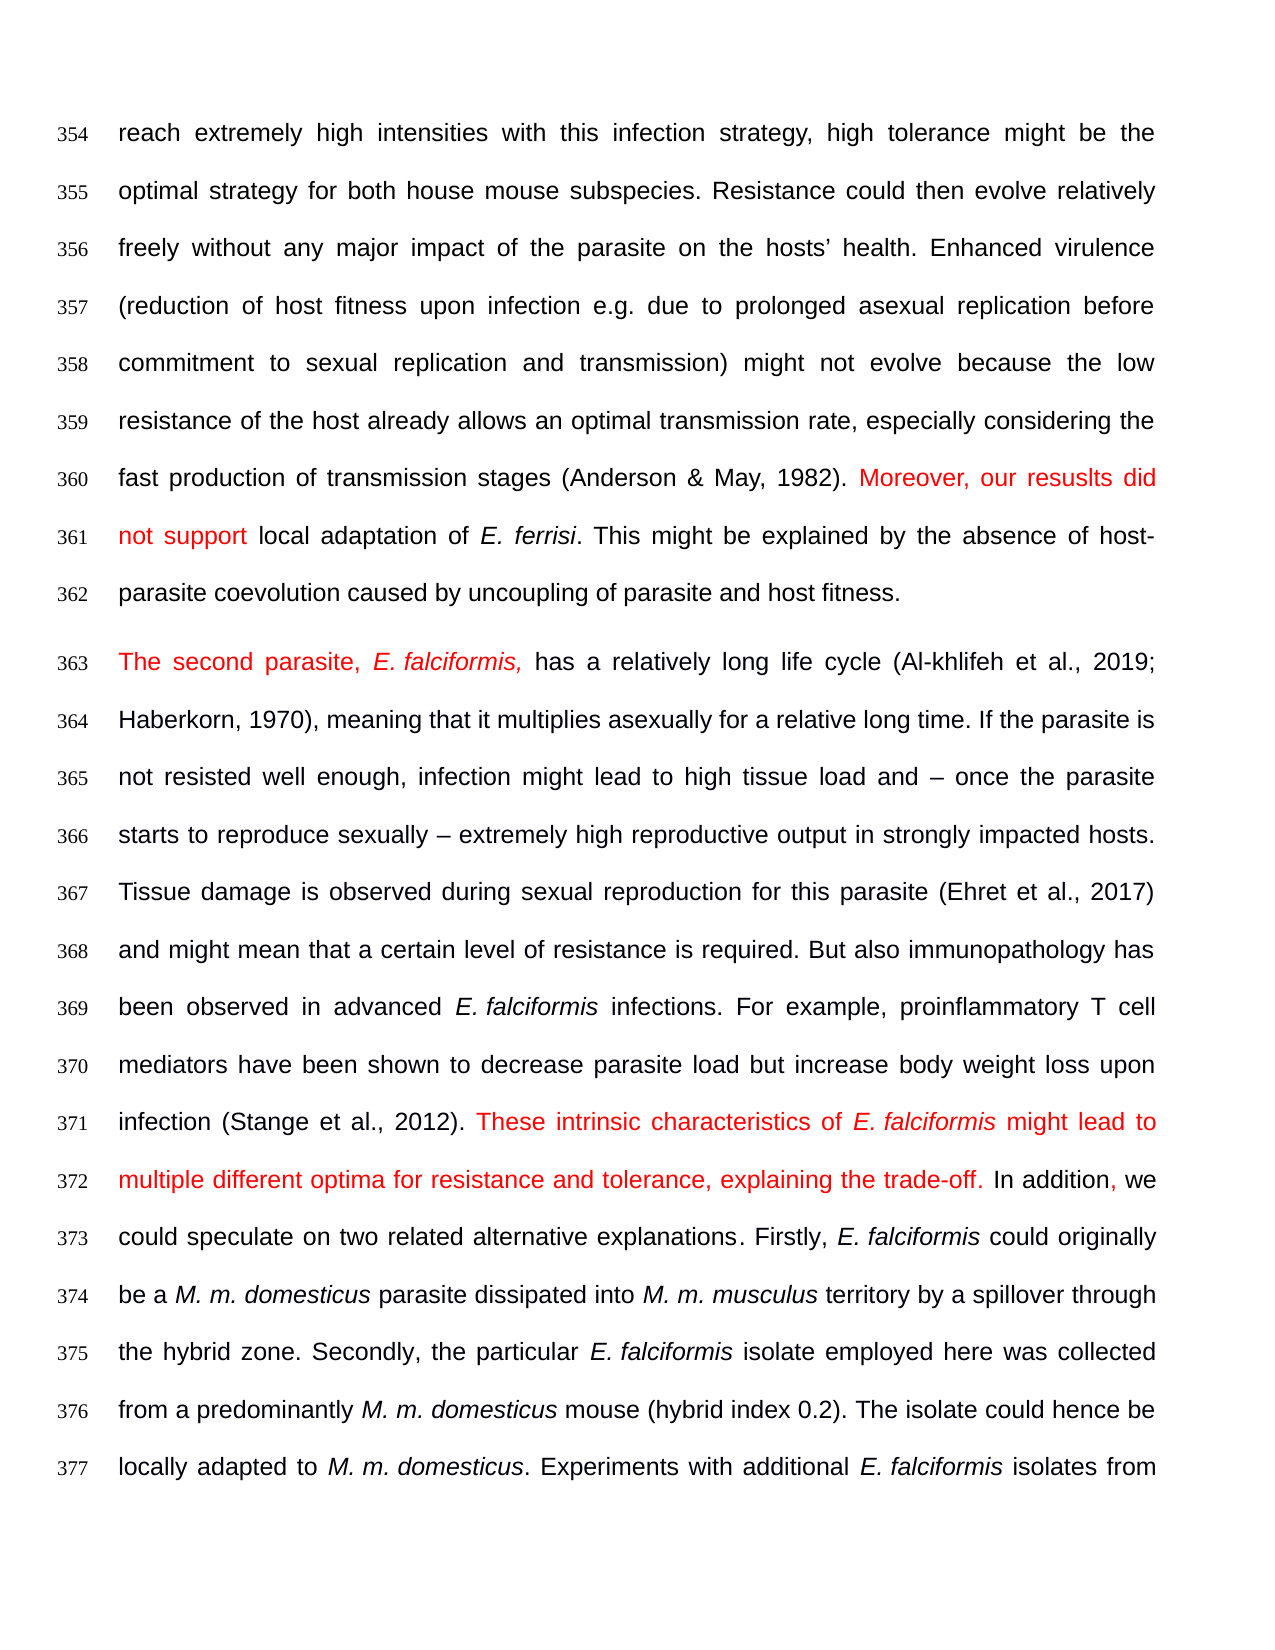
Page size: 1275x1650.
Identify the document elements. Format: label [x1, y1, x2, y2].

text [118, 647, 1157, 1481]
text [118, 118, 1157, 607]
